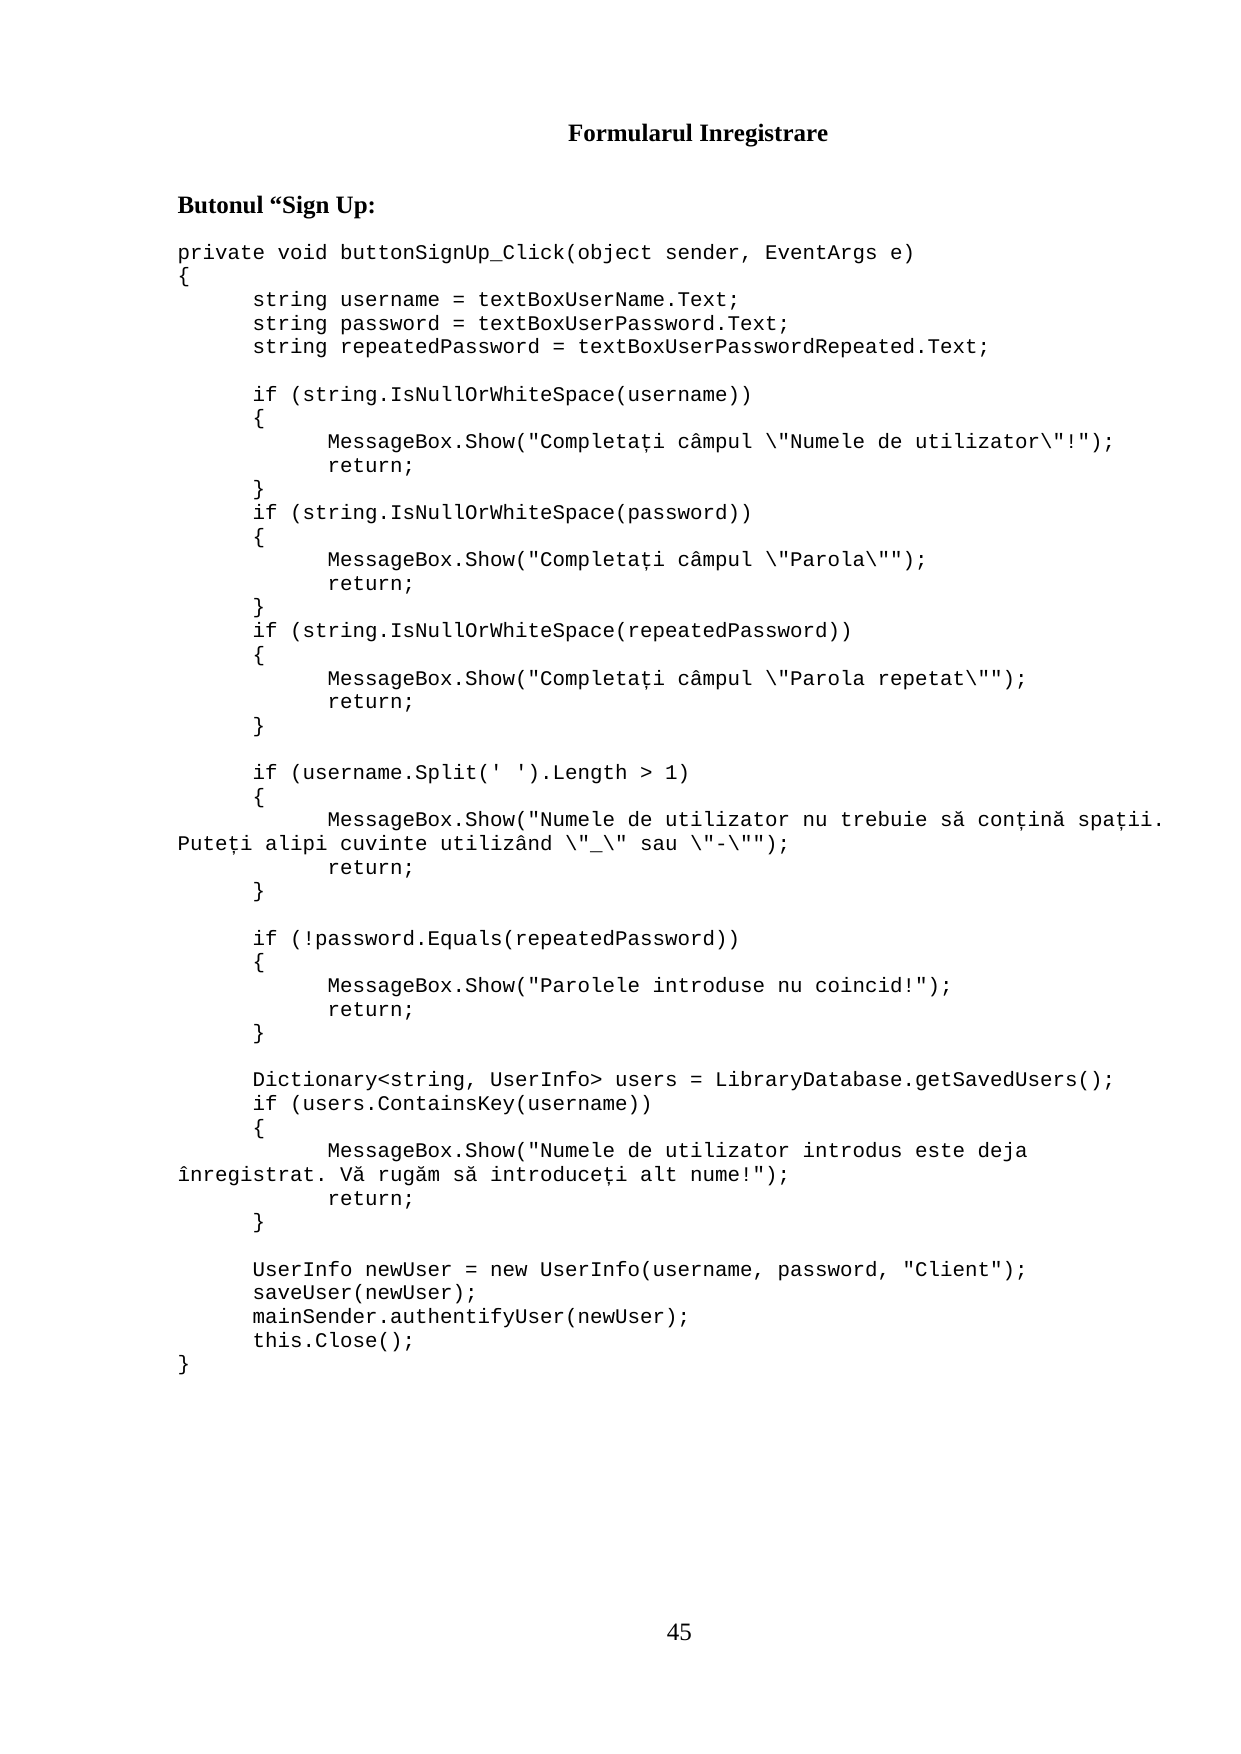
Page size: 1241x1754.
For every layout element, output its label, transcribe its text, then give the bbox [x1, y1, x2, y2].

text return; [177, 455, 1181, 478]
text mainSender.authentifyUser(newUser); [177, 1306, 1181, 1329]
text return; [177, 691, 1181, 715]
text Dictionary<string, UserInfo> users = LibraryDatabase.getSavedUsers(); [177, 1069, 1181, 1093]
text saveUser(newUser); [177, 1282, 1181, 1306]
text { [177, 786, 1181, 809]
text if (!password.Equals(repeatedPassword)) [177, 928, 1181, 951]
text } [177, 1022, 1181, 1046]
text MessageBox.Show("Completați câmpul \"Parola\""); [177, 549, 1181, 573]
text return; [177, 1188, 1181, 1211]
text { [177, 1117, 1181, 1140]
text if (string.IsNullOrWhiteSpace(repeatedPassword)) [177, 620, 1181, 644]
text private void buttonSignUp_Click(object sender, EventArgs e) [177, 242, 1181, 266]
text return; [177, 857, 1181, 880]
text this.Close(); [177, 1329, 1181, 1353]
text return; [177, 998, 1181, 1022]
text if (users.ContainsKey(username)) [177, 1093, 1181, 1117]
subtitle Butonul “Sign Up: [177, 190, 1181, 219]
text UserInfo newUser = new UserInfo(username, password, "Client"); [177, 1259, 1181, 1282]
text } [177, 597, 1181, 620]
text } [177, 478, 1181, 502]
text { [177, 644, 1181, 667]
text } [177, 1353, 1181, 1377]
text { [177, 526, 1181, 549]
text } [177, 1211, 1181, 1235]
subtitle Formularul Inregistrare [215, 118, 1181, 147]
text if (username.Split(' ').Length > 1) [177, 762, 1181, 786]
text } [177, 715, 1181, 738]
text MessageBox.Show("Parolele introduse nu coincid!"); [177, 975, 1181, 998]
text string repeatedPassword = textBoxUserPasswordRepeated.Text; [177, 336, 1181, 360]
text MessageBox.Show("Numele de utilizator introdus este deja înregistrat. Vă rugăm să introduceți alt nume!"); [177, 1140, 1181, 1188]
text { [177, 951, 1181, 975]
text string password = textBoxUserPassword.Text; [177, 313, 1181, 336]
text MessageBox.Show("Completați câmpul \"Numele de utilizator\"!"); [177, 431, 1181, 455]
text { [177, 407, 1181, 431]
text } [177, 880, 1181, 904]
text return; [177, 573, 1181, 597]
text if (string.IsNullOrWhiteSpace(password)) [177, 502, 1181, 526]
text MessageBox.Show("Completați câmpul \"Parola repetat\""); [177, 667, 1181, 691]
text { [177, 266, 1181, 289]
text if (string.IsNullOrWhiteSpace(username)) [177, 384, 1181, 407]
text MessageBox.Show("Numele de utilizator nu trebuie să conțină spații. Puteți alipi cuvinte utilizând \"_\" sau \"-\""); [177, 809, 1181, 857]
text string username = textBoxUserName.Text; [177, 289, 1181, 313]
